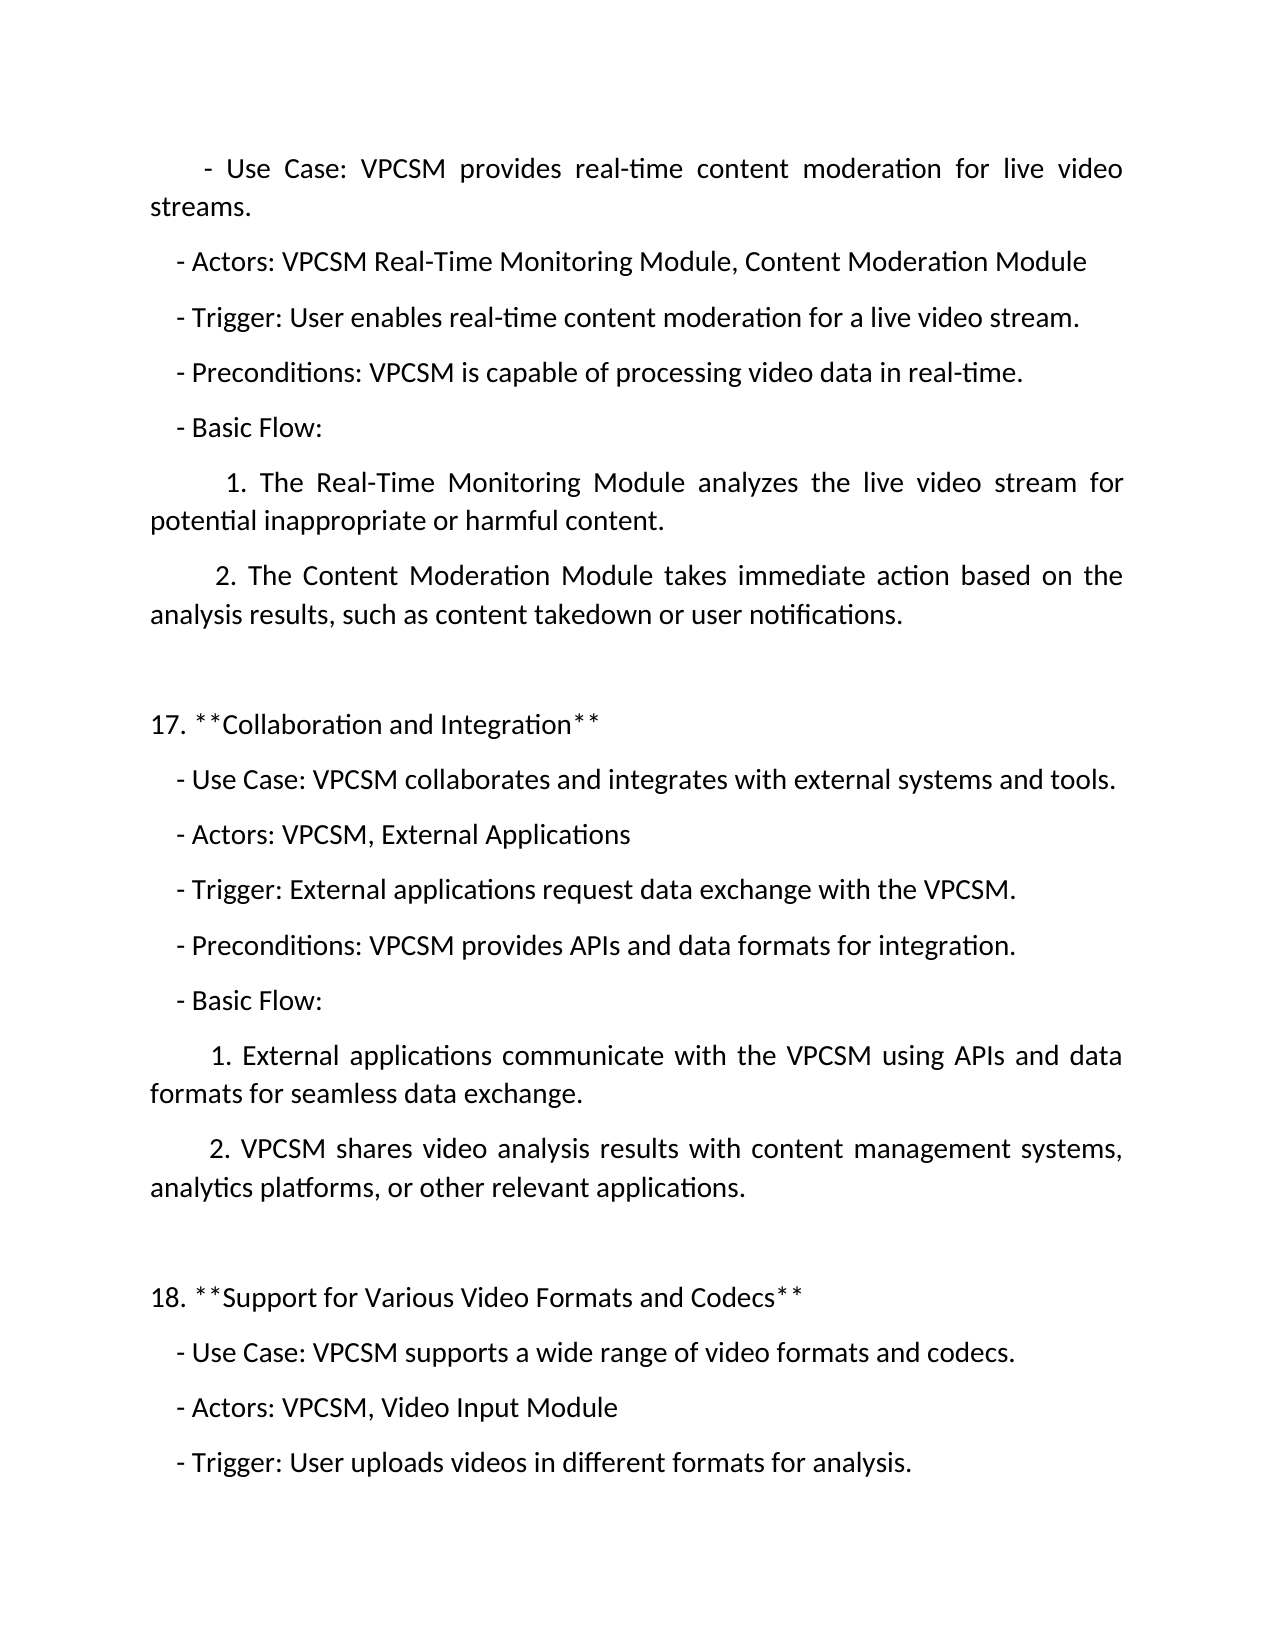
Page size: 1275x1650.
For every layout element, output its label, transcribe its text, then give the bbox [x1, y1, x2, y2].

text 1. The Real-Time Monitoring Module analyzes the live video stream for potential inappropriate or harmful content. [150, 464, 1125, 538]
text - Basic Flow: [150, 409, 1125, 444]
text - Actors: VPCSM, Video Input Module [150, 1389, 1125, 1425]
text 18. **Support for Various Video Formats and Codecs** [150, 1279, 1125, 1314]
text - Use Case: VPCSM collaborates and integrates with external systems and tools. [150, 761, 1125, 797]
text - Use Case: VPCSM provides real-time content moderation for live video streams. [150, 150, 1125, 224]
text 1. External applications communicate with the VPCSM using APIs and data formats for seamless data exchange. [150, 1037, 1125, 1111]
text - Preconditions: VPCSM provides APIs and data formats for integration. [150, 927, 1125, 962]
text - Trigger: External applications request data exchange with the VPCSM. [150, 871, 1125, 907]
text - Preconditions: VPCSM is capable of processing video data in real-time. [150, 354, 1125, 389]
text 2. VPCSM shares video analysis results with content management systems, analytics platforms, or other relevant applications. [150, 1130, 1125, 1204]
text 2. The Content Moderation Module takes immediate action based on the analysis results, such as content takedown or user notifications. [150, 557, 1125, 632]
text - Basic Flow: [150, 982, 1125, 1017]
text 17. **Collaboration and Integration** [150, 706, 1125, 742]
text - Use Case: VPCSM supports a wide range of video formats and codecs. [150, 1334, 1125, 1370]
text - Actors: VPCSM, External Applications [150, 816, 1125, 852]
text - Trigger: User enables real-time content moderation for a live video stream. [150, 299, 1125, 334]
text - Actors: VPCSM Real-Time Monitoring Module, Content Moderation Module [150, 243, 1125, 279]
text - Trigger: User uploads videos in different formats for analysis. [150, 1444, 1125, 1480]
